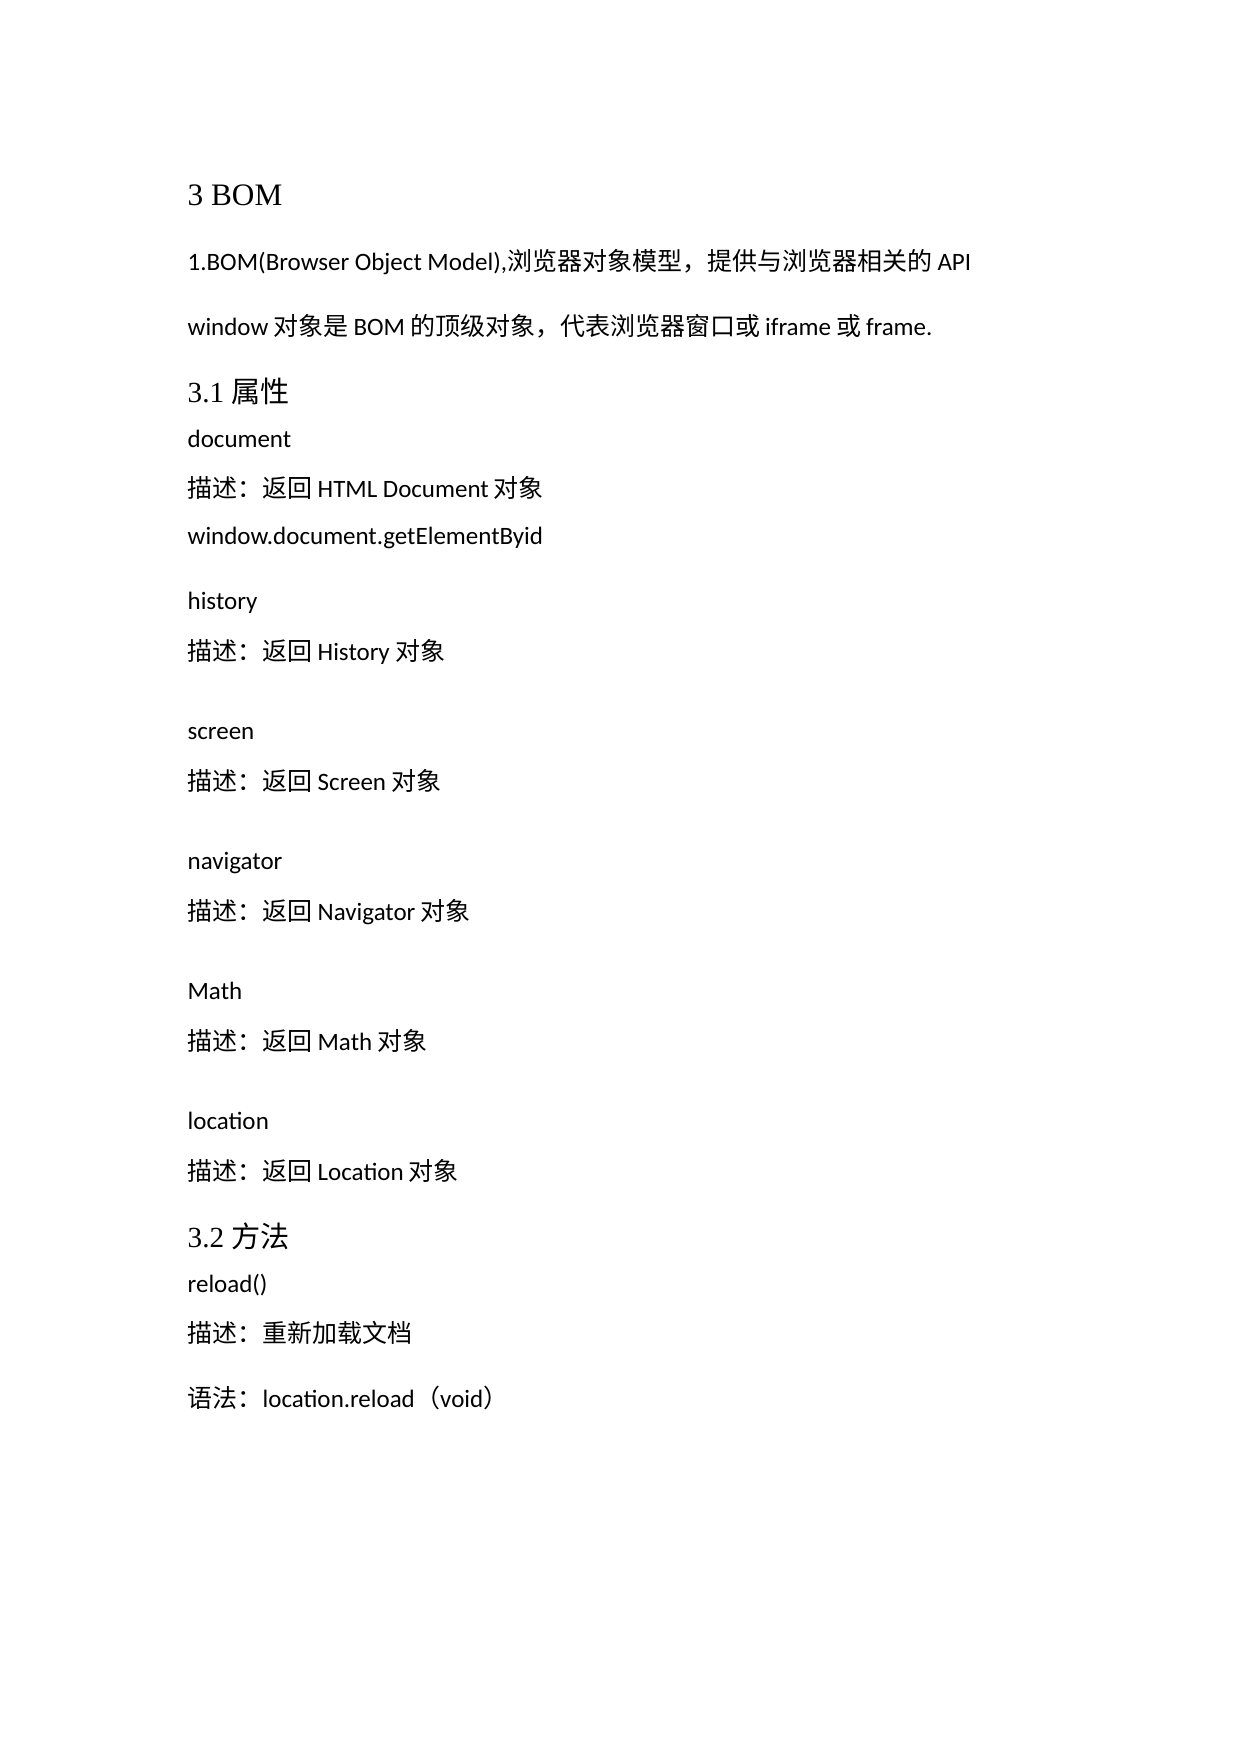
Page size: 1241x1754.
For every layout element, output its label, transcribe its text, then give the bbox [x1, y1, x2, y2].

text window.document.getElementByid [187, 519, 1053, 552]
text 描述：重新加载文档 [187, 1299, 1053, 1364]
text 语法：location.reload（void） [187, 1364, 1053, 1429]
text 描述：返回History对象 [187, 617, 1053, 682]
text 3.1 属性 [187, 357, 1053, 422]
text 描述：返回Screen对象 [187, 747, 1053, 812]
text 描述：返回Math对象 [187, 1007, 1053, 1072]
text 描述：返回Navigator对象 [187, 877, 1053, 942]
text Math [187, 974, 1053, 1007]
text reload() [187, 1267, 1053, 1299]
text navigator [187, 844, 1053, 877]
text 描述：返回HTML Document对象 [187, 454, 1053, 519]
text 描述：返回Location对象 [187, 1137, 1053, 1202]
text 3 BOM [187, 162, 1053, 227]
text 1.BOM(Browser Object Model),浏览器对象模型，提供与浏览器相关的API [187, 227, 1053, 292]
text document [187, 422, 1053, 454]
text 3.2 方法 [187, 1202, 1053, 1267]
text screen [187, 714, 1053, 747]
text window对象是BOM的顶级对象，代表浏览器窗口或iframe或frame. [187, 292, 1053, 357]
text history [187, 584, 1053, 617]
text location [187, 1104, 1053, 1137]
